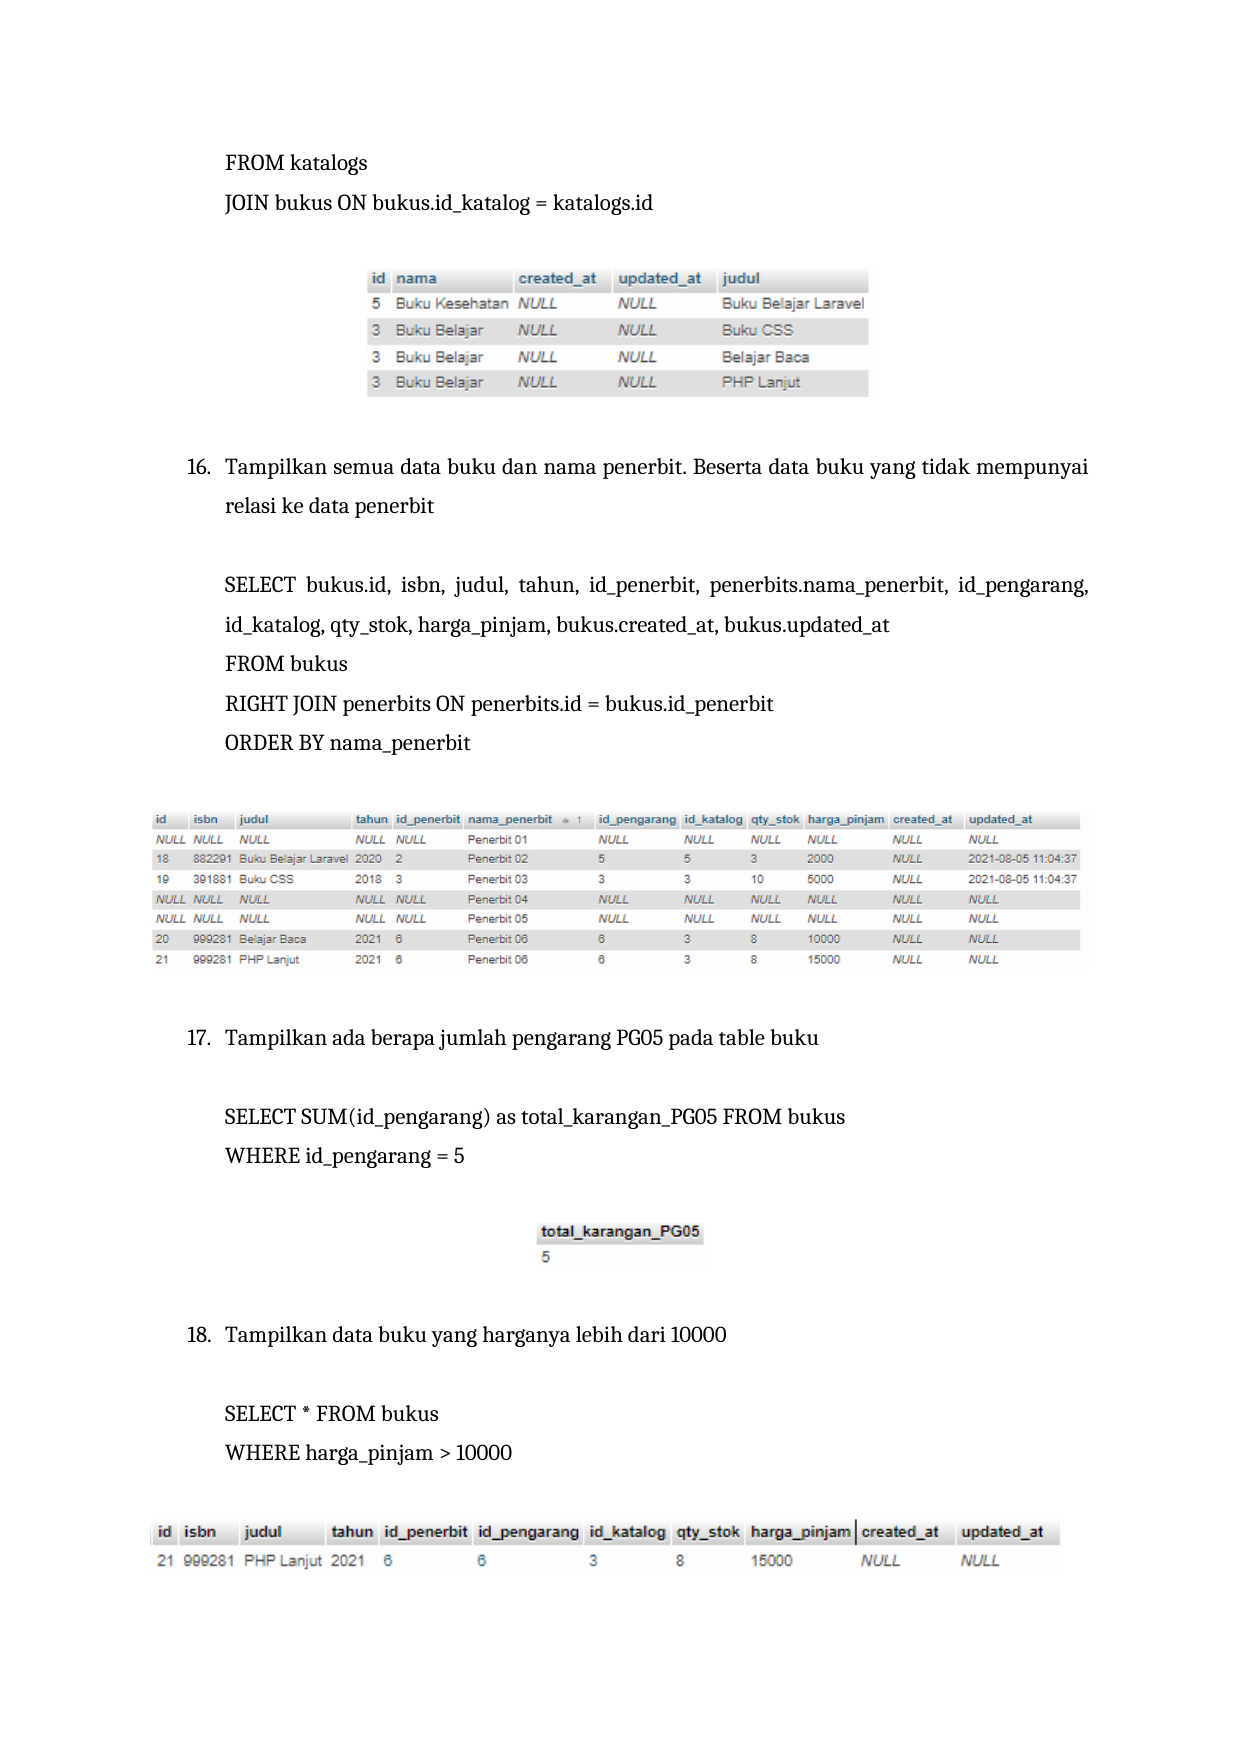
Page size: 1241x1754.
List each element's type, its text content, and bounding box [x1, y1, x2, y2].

list Tampilkan ada berapa jumlah pengarang PG05 pada table buku [187, 1025, 1090, 1051]
list Tampilkan semua data buku dan nama penerbit. Beserta data buku yang tidak mempunyai relasi ke data penerbit [187, 454, 1090, 520]
list FROM bukus [225, 651, 1090, 678]
list WHERE harga_pinjam > 10000 [225, 1440, 1090, 1466]
picture [534, 1222, 707, 1269]
list SELECT bukus.id, isbn, judul, tahun, id_penerbit, penerbits.nama_penerbit, id_pengarang, id_katalog, qty_stok, harga_pinjam, bukus.created_at, bukus.updated_at [225, 572, 1090, 638]
list JOIN bukus ON bukus.id_katalog = katalogs.id [225, 189, 1090, 216]
list RIGHT JOIN penerbits ON penerbits.id = bukus.id_penerbit [225, 691, 1090, 717]
list SELECT * FROM bukus [225, 1401, 1090, 1427]
list WHERE id_pengarang = 5 [225, 1143, 1090, 1169]
picture [150, 1518, 1064, 1576]
list SELECT SUM(id_pengarang) as total_karangan_PG05 FROM bukus [225, 1104, 1090, 1130]
picture [366, 268, 874, 402]
list FROM katalogs [225, 150, 1090, 176]
picture [150, 809, 1091, 972]
list ORDER BY nama_penerbit [225, 730, 1090, 757]
list Tampilkan data buku yang harganya lebih dari 10000 [187, 1322, 1090, 1348]
